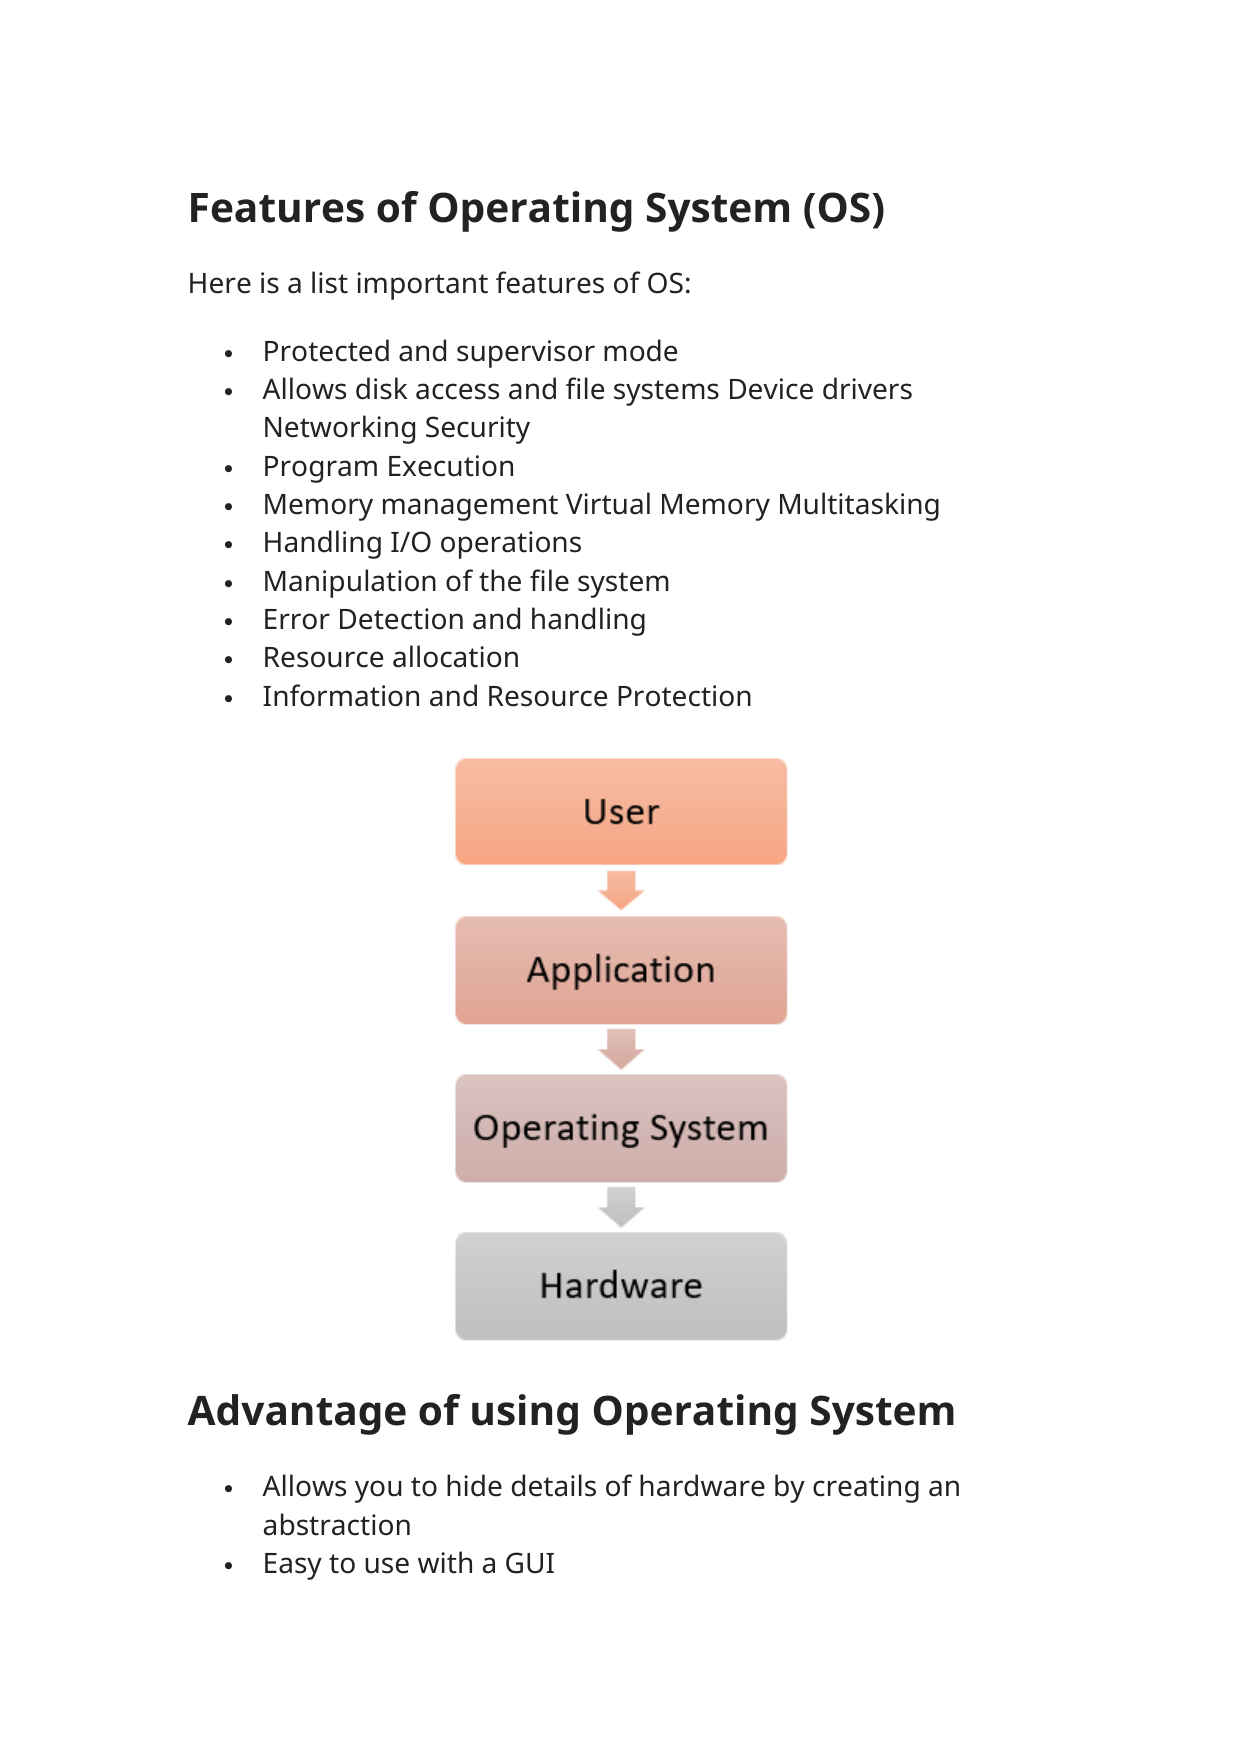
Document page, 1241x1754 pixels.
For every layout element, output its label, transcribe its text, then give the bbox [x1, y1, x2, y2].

list Resource allocation [225, 638, 1053, 676]
list Error Detection and handling [225, 599, 1053, 638]
list Handling I/O operations [225, 523, 1053, 561]
list Allows you to hide details of hardware by creating an abstraction [225, 1467, 1053, 1543]
list Allows disk access and file systems Device drivers Networking Security [225, 369, 1053, 446]
list Easy to use with a GUI [225, 1543, 1053, 1582]
list Information and Resource Protection [225, 676, 1053, 714]
list Memory management Virtual Memory Multitasking [225, 484, 1053, 523]
list Manipulation of the file system [225, 561, 1053, 599]
text Features of Operating System (OS) [187, 179, 1053, 234]
list Program Execution [225, 446, 1053, 484]
text Advantage of using Operating System [187, 1382, 1053, 1437]
list Protected and supervisor mode [225, 331, 1053, 369]
picture [437, 743, 803, 1353]
text Here is a list important features of OS: [187, 264, 1053, 302]
